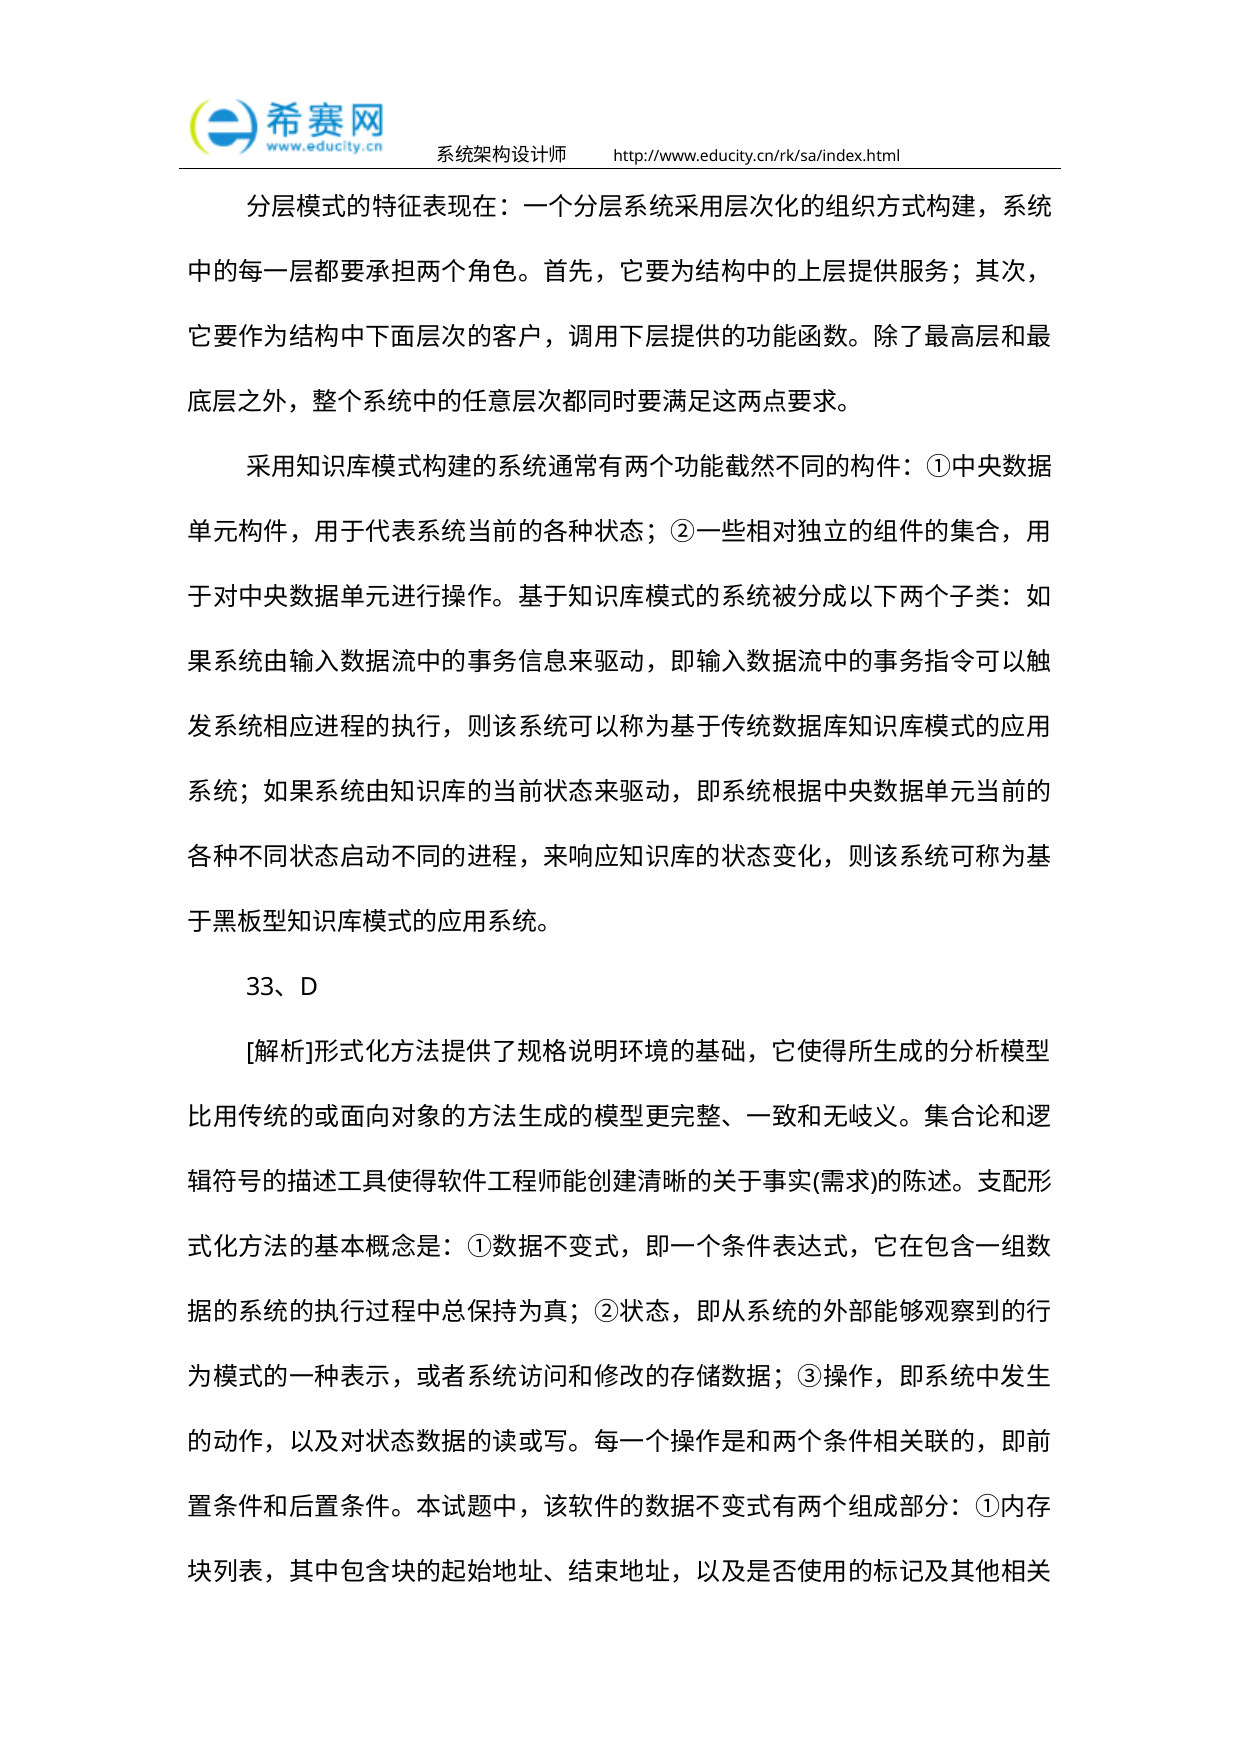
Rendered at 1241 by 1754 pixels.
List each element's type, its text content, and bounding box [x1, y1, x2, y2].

text 采用知识库模式构建的系统通常有两个功能截然不同的构件：①中央数据单元构件，用于代表系统当前的各种状态；②一些相对独立的组件的集合，用于对中央数据单元进行操作。基于知识库模式的系统被分成以下两个子类：如果系统由输入数据流中的事务信息来驱动，即输入数据流中的事务指令可以触发系统相应进程的执行，则该系统可以称为基于传统数据库知识库模式的应用系统；如果系统由知识库的当前状态来驱动，即系统根据中央数据单元当前的各种不同状态启动不同的进程，来响应知识库的状态变化，则该系统可称为基于黑板型知识库模式的应用系统。 [187, 432, 1053, 952]
picture [187, 90, 394, 161]
text 分层模式的特征表现在：一个分层系统采用层次化的组织方式构建，系统中的每一层都要承担两个角色。首先，它要为结构中的上层提供服务；其次，它要作为结构中下面层次的客户，调用下层提供的功能函数。除了最高层和最底层之外，整个系统中的任意层次都同时要满足这两点要求。 [187, 172, 1053, 432]
text 33、D [187, 952, 1053, 1017]
